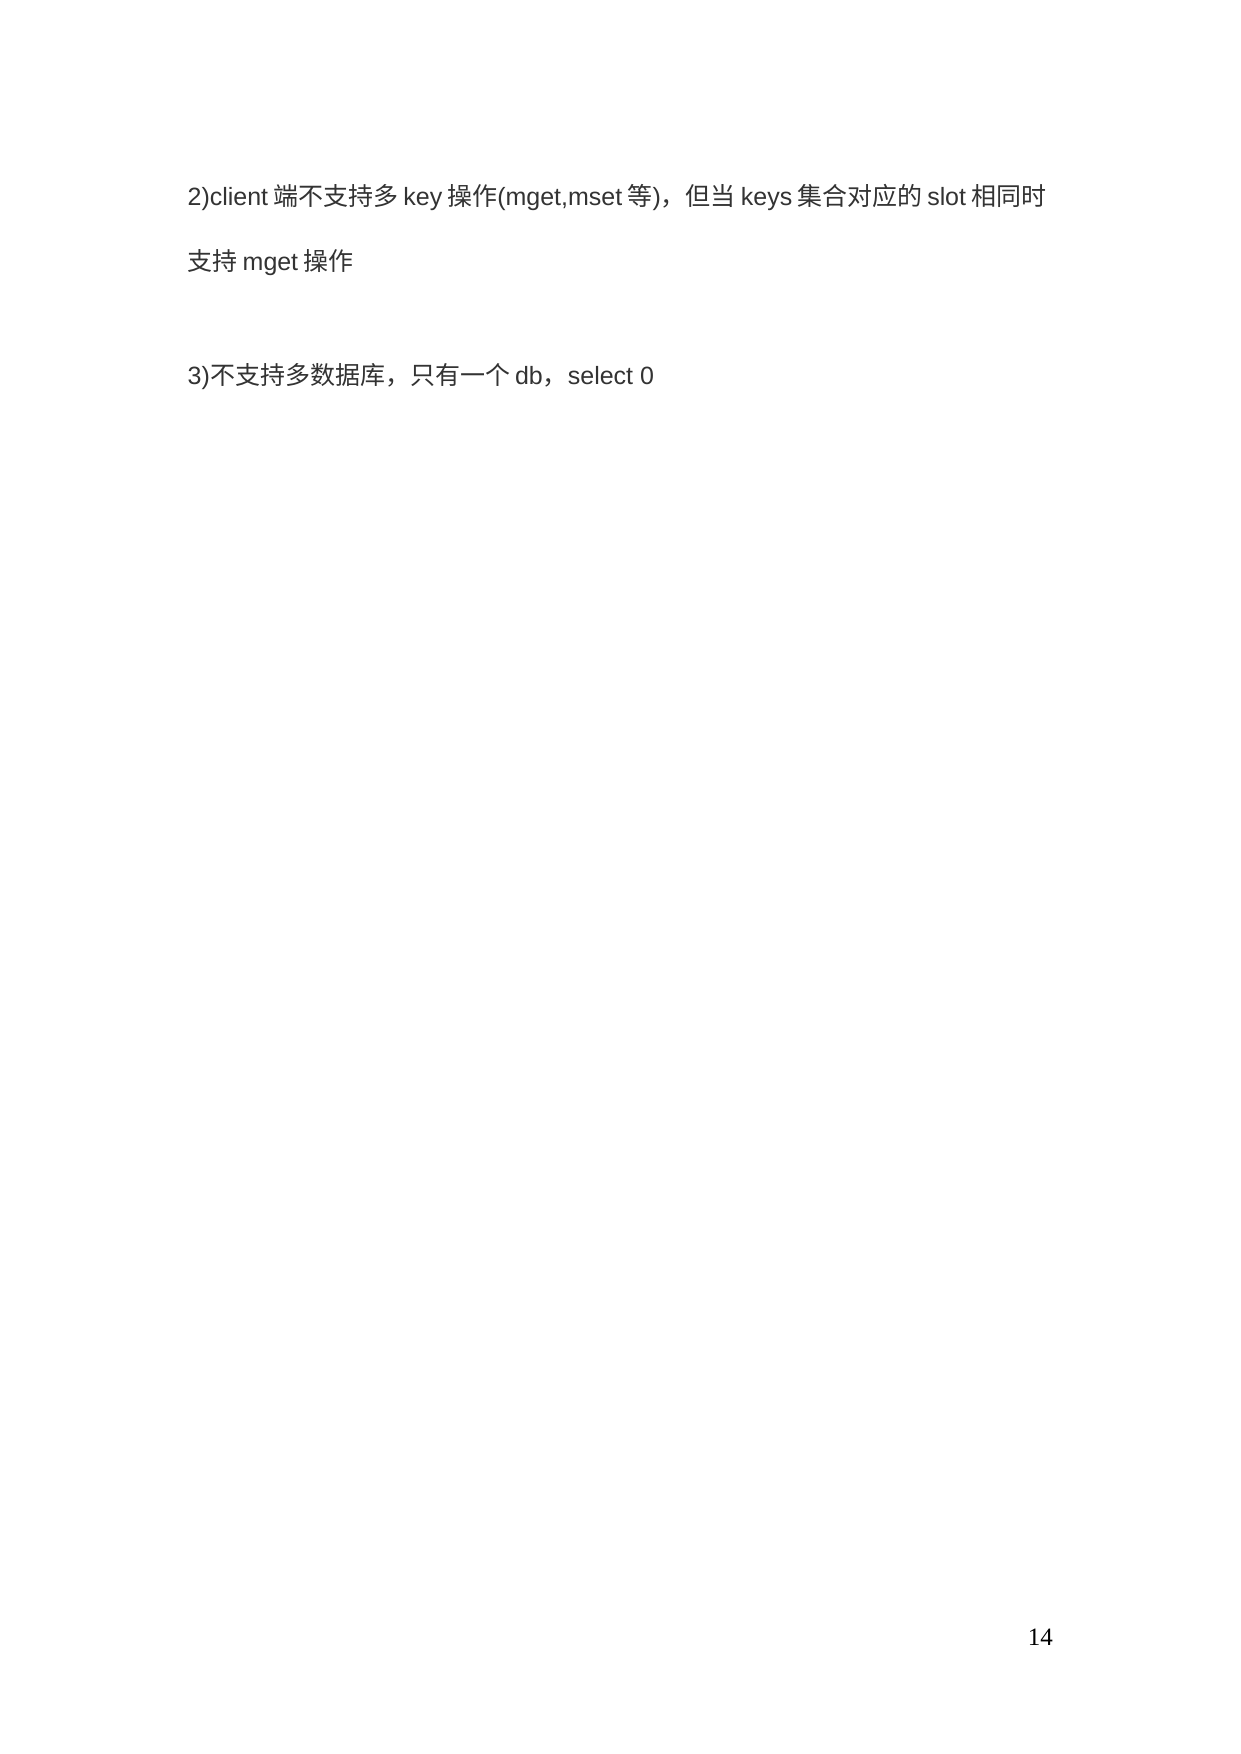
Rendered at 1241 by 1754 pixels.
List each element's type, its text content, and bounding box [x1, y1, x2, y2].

text 2)client端不支持多key操作(mget,mset等)，但当keys集合对应的slot相同时支持mget操作 [187, 162, 1053, 292]
text 3)不支持多数据库，只有一个db，select 0 [187, 341, 1053, 406]
